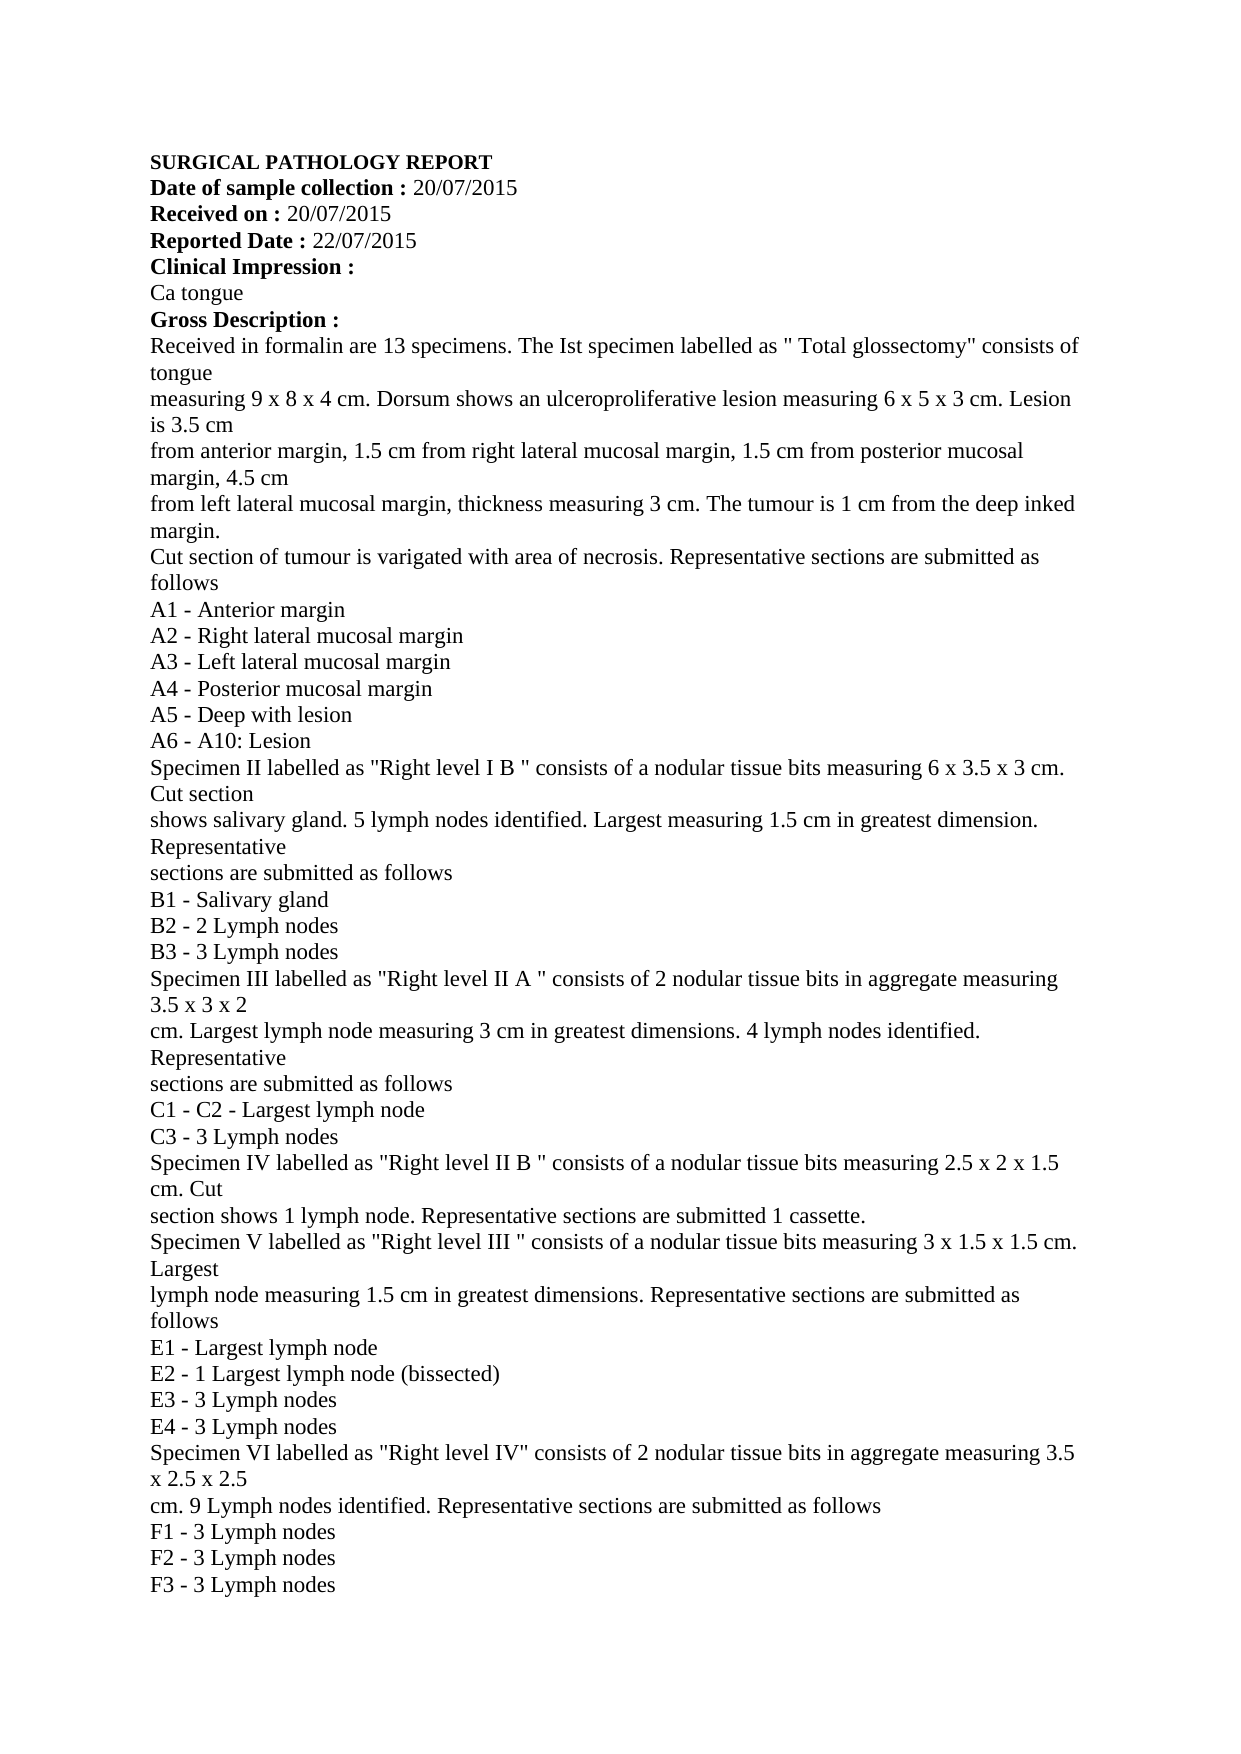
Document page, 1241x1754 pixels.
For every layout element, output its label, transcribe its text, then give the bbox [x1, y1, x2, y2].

text E1 - Largest lymph node [150, 1334, 1090, 1360]
text E4 - 3 Lymph nodes [150, 1413, 1090, 1439]
text Received in formalin are 13 specimens. The Ist specimen labelled as " Total glossectomy" consists of tongue [150, 332, 1090, 385]
text cm. 9 Lymph nodes identified. Representative sections are submitted as follows [150, 1492, 1090, 1518]
text C1 - C2 - Largest lymph node [150, 1096, 1090, 1123]
text A6 - A10: Lesion [150, 727, 1090, 754]
text sections are submitted as follows [150, 859, 1090, 886]
text A2 - Right lateral mucosal margin [150, 622, 1090, 648]
text A4 - Posterior mucosal margin [150, 675, 1090, 701]
text Cut section of tumour is varigated with area of necrosis. Representative sections are submitted as follows [150, 543, 1090, 596]
text Received on : 20/07/2015 [150, 200, 1090, 227]
text Reported Date : 22/07/2015 [150, 227, 1090, 253]
text A3 - Left lateral mucosal margin [150, 648, 1090, 675]
text lymph node measuring 1.5 cm in greatest dimensions. Representative sections are submitted as follows [150, 1281, 1090, 1334]
text sections are submitted as follows [150, 1070, 1090, 1096]
text from anterior margin, 1.5 cm from right lateral mucosal margin, 1.5 cm from posterior mucosal margin, 4.5 cm [150, 438, 1090, 490]
text SURGICAL PATHOLOGY REPORT [150, 150, 1090, 174]
text F2 - 3 Lymph nodes [150, 1544, 1090, 1571]
text Date of sample collection : 20/07/2015 [150, 174, 1090, 200]
text Specimen IV labelled as "Right level II B " consists of a nodular tissue bits measuring 2.5 x 2 x 1.5 cm. Cut [150, 1149, 1090, 1202]
text measuring 9 x 8 x 4 cm. Dorsum shows an ulceroproliferative lesion measuring 6 x 5 x 3 cm. Lesion is 3.5 cm [150, 385, 1090, 438]
text Clinical Impression : [150, 253, 1090, 279]
text F3 - 3 Lymph nodes [150, 1571, 1090, 1597]
text Specimen II labelled as "Right level I B " consists of a nodular tissue bits measuring 6 x 3.5 x 3 cm. Cut section [150, 754, 1090, 807]
text shows salivary gland. 5 lymph nodes identified. Largest measuring 1.5 cm in greatest dimension. Representative [150, 807, 1090, 859]
text B3 - 3 Lymph nodes [150, 938, 1090, 965]
text Specimen V labelled as "Right level III " consists of a nodular tissue bits measuring 3 x 1.5 x 1.5 cm. Largest [150, 1228, 1090, 1281]
text from left lateral mucosal margin, thickness measuring 3 cm. The tumour is 1 cm from the deep inked margin. [150, 490, 1090, 543]
text F1 - 3 Lymph nodes [150, 1518, 1090, 1544]
text Specimen III labelled as "Right level II A " consists of 2 nodular tissue bits in aggregate measuring 3.5 x 3 x 2 [150, 965, 1090, 1017]
text A1 - Anterior margin [150, 596, 1090, 622]
text Ca tongue [150, 279, 1090, 306]
text section shows 1 lymph node. Representative sections are submitted 1 cassette. [150, 1202, 1090, 1228]
text A5 - Deep with lesion [150, 701, 1090, 727]
text B2 - 2 Lymph nodes [150, 912, 1090, 938]
text C3 - 3 Lymph nodes [150, 1123, 1090, 1149]
text Specimen VI labelled as "Right level IV" consists of 2 nodular tissue bits in aggregate measuring 3.5 x 2.5 x 2.5 [150, 1439, 1090, 1492]
text E2 - 1 Largest lymph node (bissected) [150, 1360, 1090, 1386]
text Gross Description : [150, 306, 1090, 332]
text E3 - 3 Lymph nodes [150, 1386, 1090, 1413]
text B1 - Salivary gland [150, 886, 1090, 912]
text cm. Largest lymph node measuring 3 cm in greatest dimensions. 4 lymph nodes identified. Representative [150, 1017, 1090, 1070]
